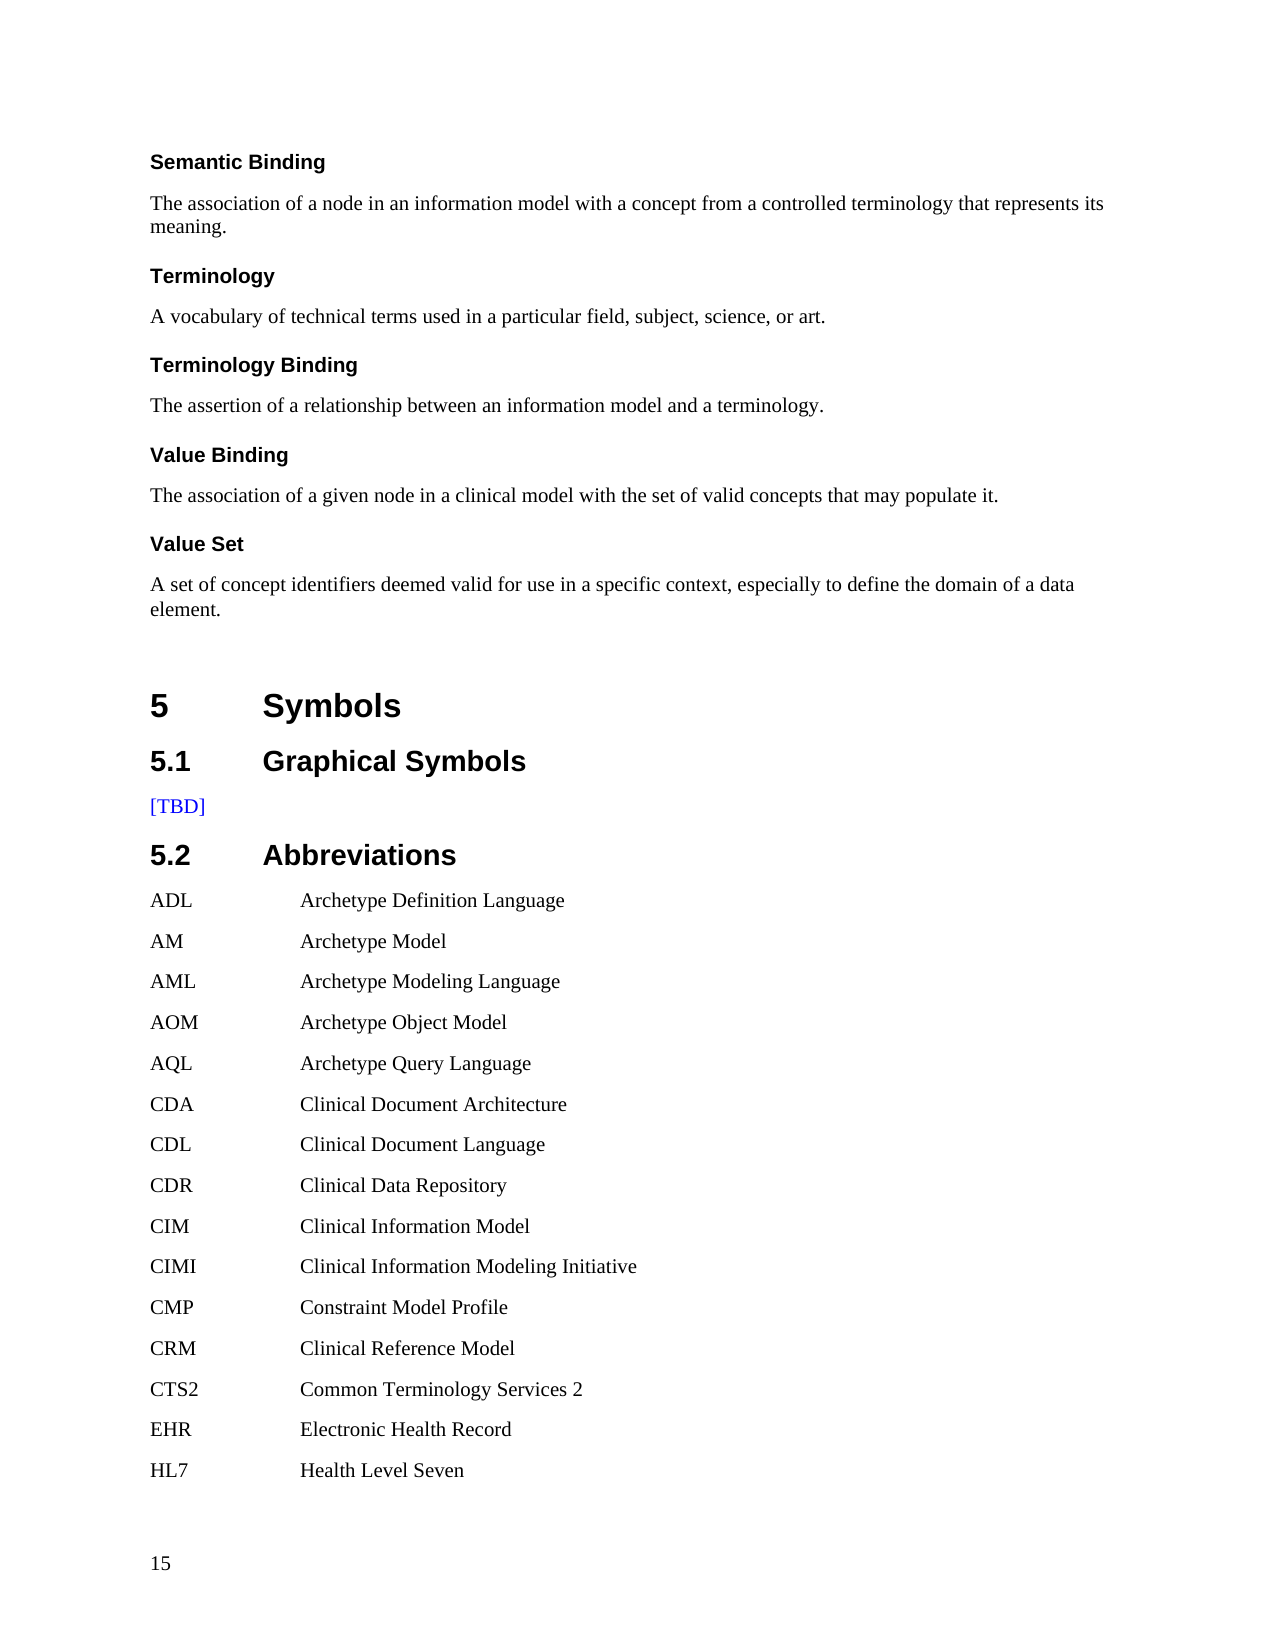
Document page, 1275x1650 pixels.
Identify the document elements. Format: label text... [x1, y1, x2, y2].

text Semantic Binding [150, 150, 1125, 174]
text CDA Clinical Document Architecture [150, 1092, 1125, 1116]
text CTS2 Common Terminology Services 2 [150, 1377, 1125, 1401]
text AM Archetype Model [150, 929, 1125, 953]
text HL7 Health Level Seven [150, 1458, 1125, 1482]
text AQL Archetype Query Language [150, 1051, 1125, 1075]
text The association of a node in an information model with a concept from a controlled terminology that represents its meaning. [150, 190, 1125, 238]
text CIM Clinical Information Model [150, 1214, 1125, 1238]
text CDR Clinical Data Repository [150, 1173, 1125, 1197]
text CMP Constraint Model Profile [150, 1295, 1125, 1319]
text CRM Clinical Reference Model [150, 1336, 1125, 1360]
text AML Archetype Modeling Language [150, 969, 1125, 993]
subtitle Graphical Symbols [150, 744, 1125, 777]
text CIMI Clinical Information Modeling Initiative [150, 1254, 1125, 1278]
text A vocabulary of technical terms used in a particular field, subject, science, or art. [150, 304, 1125, 328]
text CDL Clinical Document Language [150, 1132, 1125, 1156]
text Terminology Binding [150, 353, 1125, 377]
text [TBD] [150, 794, 1125, 818]
text AOM Archetype Object Model [150, 1010, 1125, 1034]
subtitle Abbreviations [150, 838, 1125, 871]
text ADL Archetype Definition Language [150, 888, 1125, 912]
text Terminology [150, 263, 1125, 287]
subtitle Symbols [150, 686, 1155, 724]
text The assertion of a relationship between an information model and a terminology. [150, 393, 1125, 417]
text A set of concept identifiers deemed valid for use in a specific context, especially to define the domain of a data element. [150, 572, 1125, 621]
text EHR Electronic Health Record [150, 1417, 1125, 1441]
text Value Set [150, 532, 1125, 556]
text Value Binding [150, 442, 1125, 466]
text The association of a given node in a clinical model with the set of valid concepts that may populate it. [150, 483, 1125, 507]
